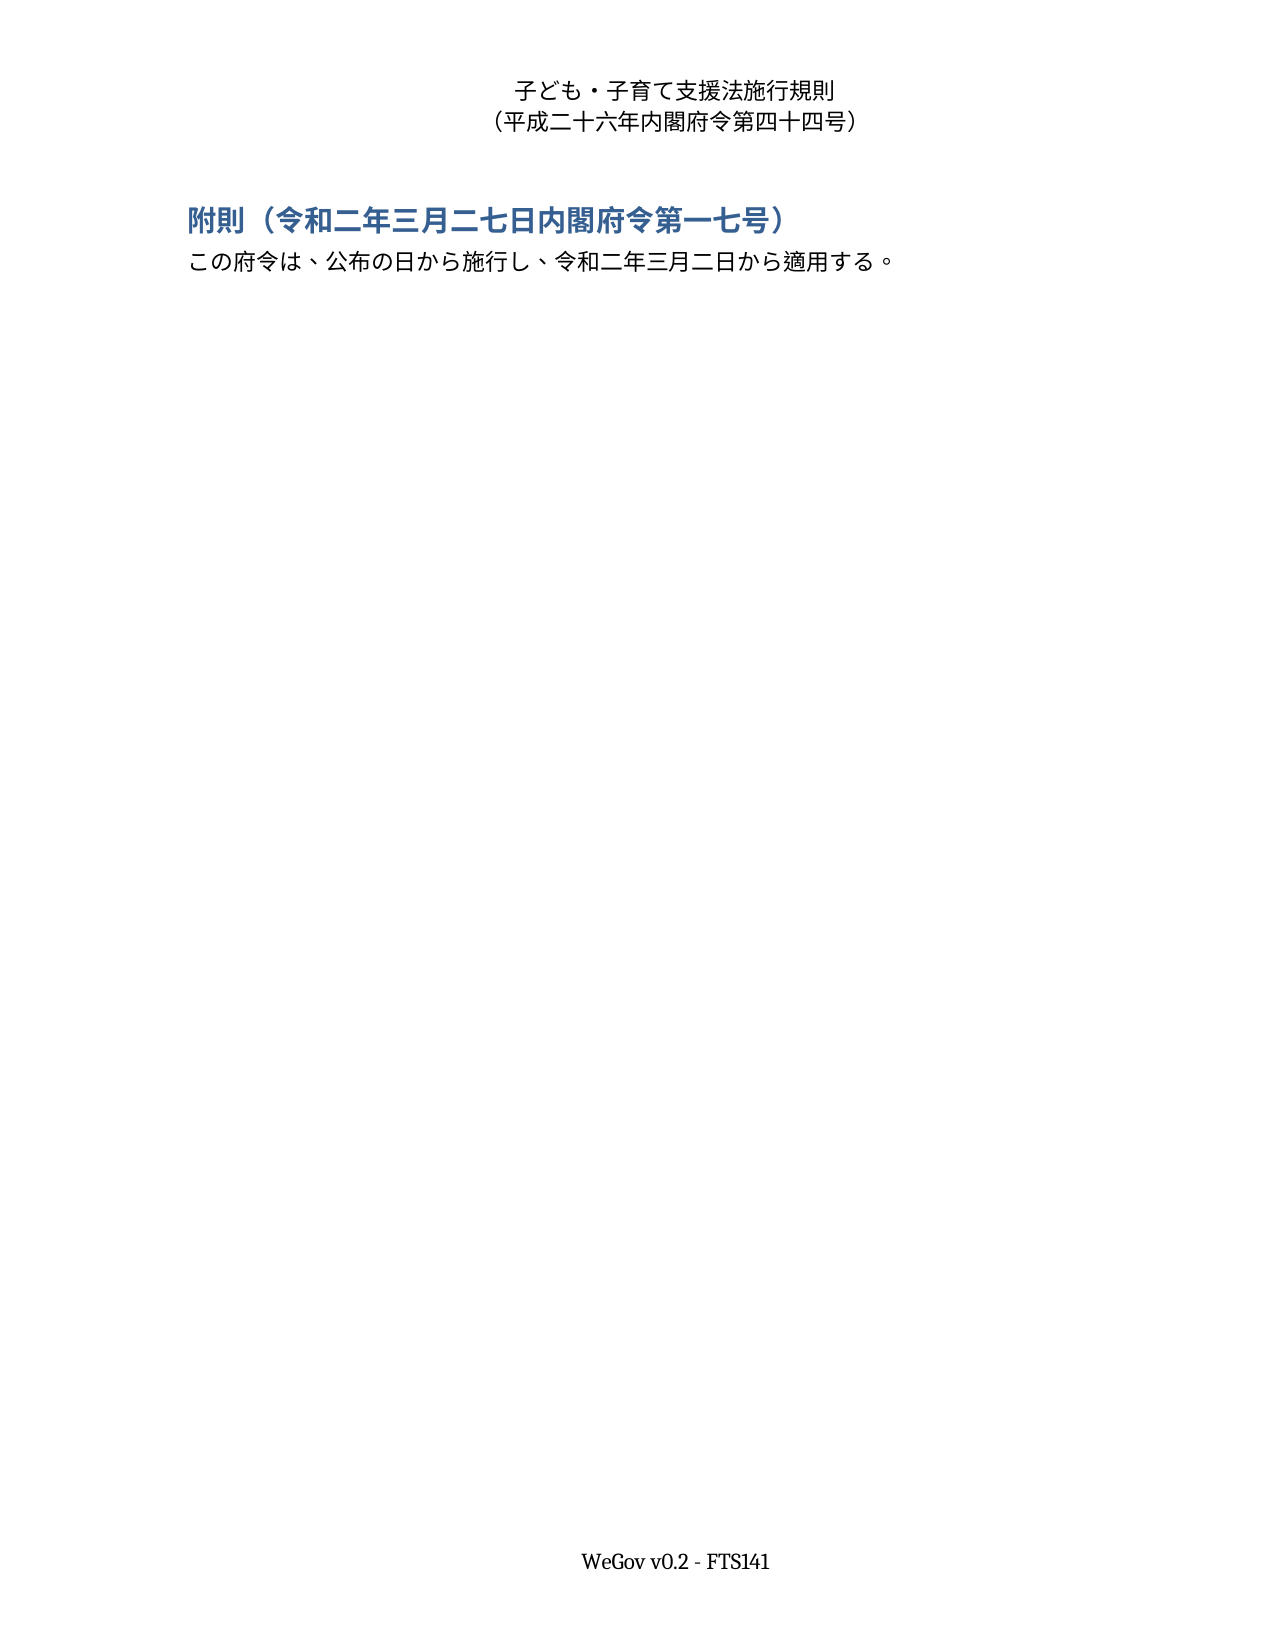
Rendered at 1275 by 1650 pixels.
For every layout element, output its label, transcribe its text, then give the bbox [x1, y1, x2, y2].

subtitle 附則（令和二年三月二七日内閣府令第一七号） [187, 200, 1087, 240]
text この府令は、公布の日から施行し、令和二年三月二日から適用する。 [187, 246, 1087, 277]
